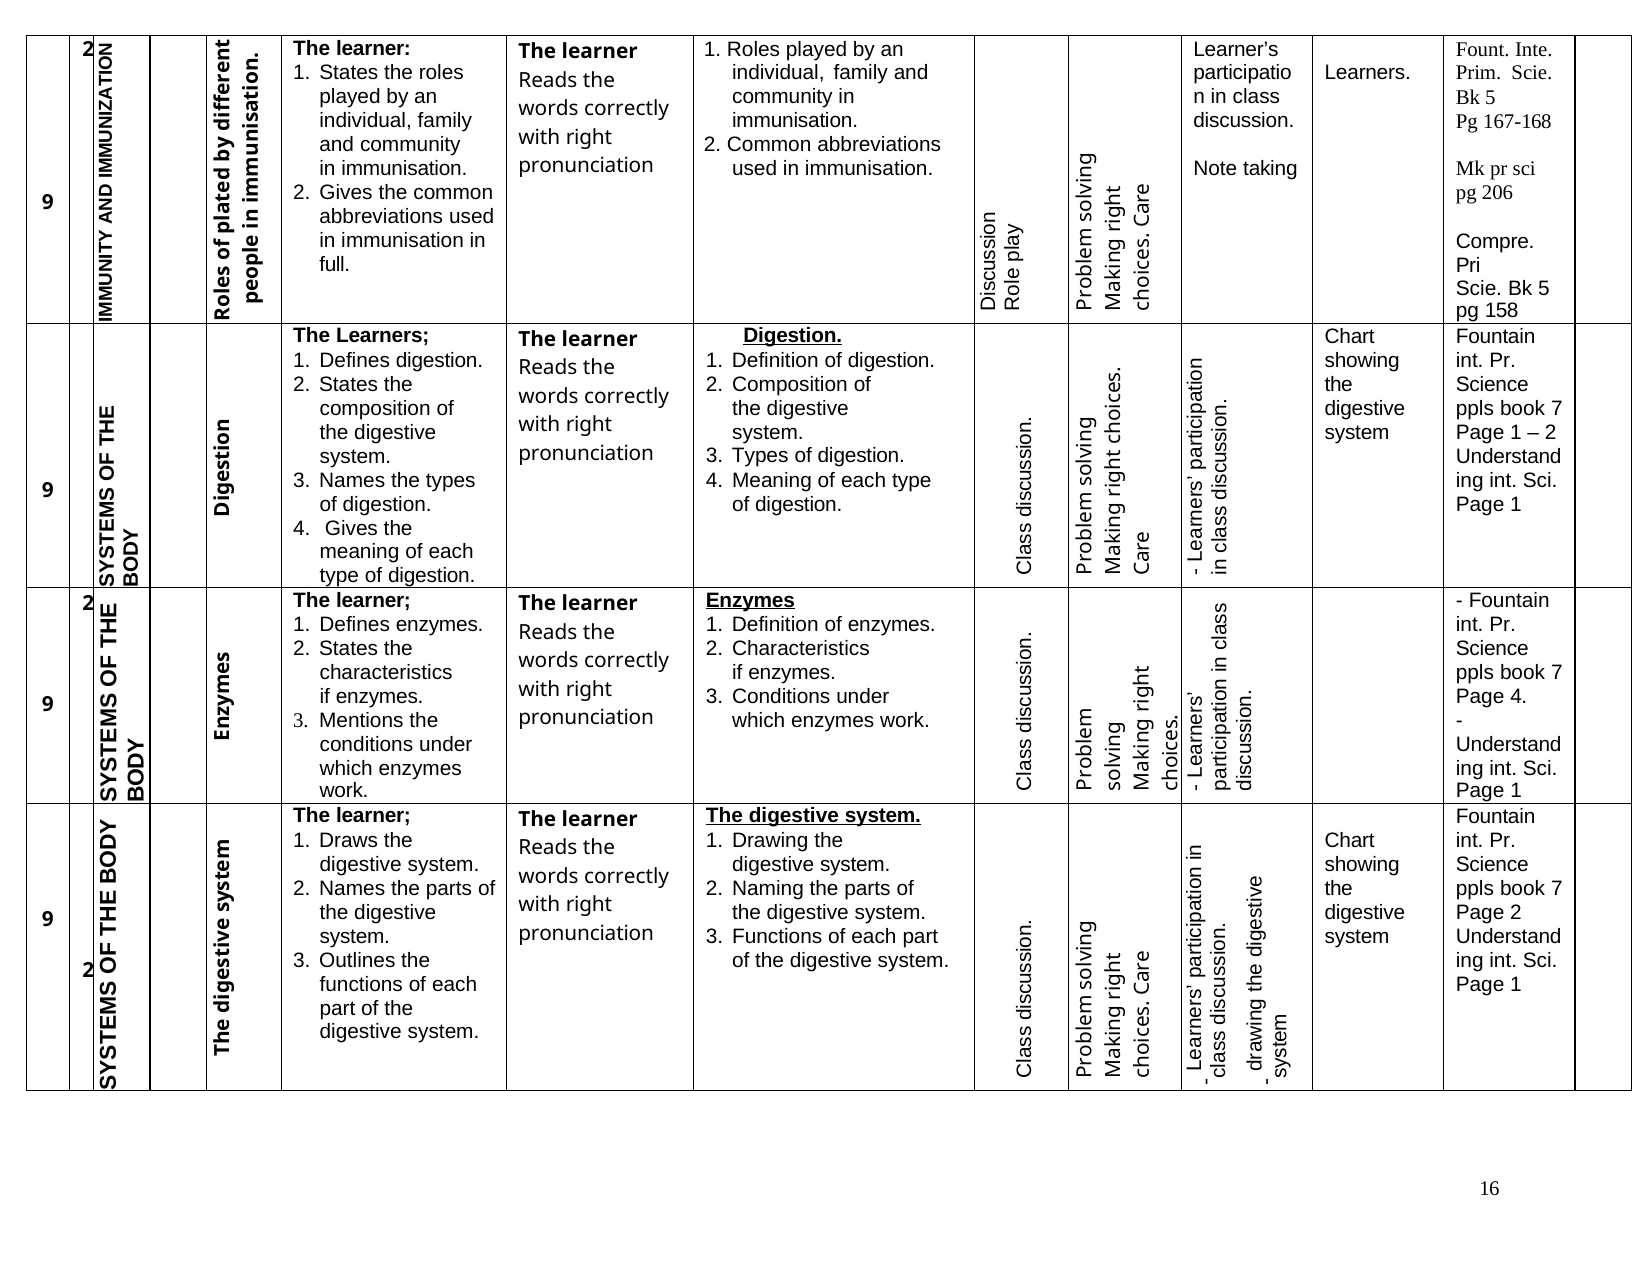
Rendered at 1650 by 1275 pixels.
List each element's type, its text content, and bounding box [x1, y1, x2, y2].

table_cell The learner; Defines enzymes. States the characteristics if enzymes. Mentions the conditions under which enzymes work. [282, 588, 506, 803]
table_cell Problem solving Making right choices. Care [1069, 588, 1181, 803]
table_header Learners. [1313, 36, 1443, 323]
table_header Roles of plated by different people in immunisation. [207, 36, 281, 323]
table_cell - Learners’ participation in class discussion. [1182, 588, 1312, 803]
table_cell [1313, 588, 1443, 803]
table_header [151, 36, 206, 323]
table_cell The Learners; Defines digestion. States the composition of the digestive system. Names the types of digestion. Gives the meaning of each type of digestion. [282, 324, 506, 587]
table_cell Class discussion. [975, 804, 1068, 1090]
table_cell The digestive system. Drawing the digestive system. Naming the parts of the digestive system. Functions of each part of the digestive system. [694, 804, 974, 1090]
table_cell [151, 804, 206, 1090]
table_cell Learners’ participation in class discussion. drawing the digestive system [1182, 804, 1312, 1090]
table_cell The learner Reads the words correctly with right pronunciation [507, 324, 693, 587]
table_cell The learner Reads the words correctly with right pronunciation [507, 804, 693, 1090]
table_cell 9 [27, 588, 69, 803]
table_cell [151, 324, 206, 587]
table_cell 9 [27, 324, 69, 587]
table_cell SYSTEMS OF THE BODY [94, 804, 149, 1090]
table_cell Chart showing the digestive system [1313, 324, 1443, 587]
table_cell Digestion [207, 324, 281, 587]
table_cell The learner; Draws the digestive system. Names the parts of the digestive system. Outlines the functions of each part of the digestive system. [282, 804, 506, 1090]
table_header Fount. Inte. Prim. Scie. Bk 5 Pg 167-168 Mk pr sci pg 206 Compre. Pri Scie. Bk 5 pg 158 [1444, 36, 1574, 323]
table_cell [151, 588, 206, 803]
table_cell [1576, 804, 1631, 1090]
table_cell - Fountain int. Pr. Science ppls book 7 Page 4. - Understand ing int. Sci. Page 1 [1444, 588, 1574, 803]
table_cell 2 [70, 804, 93, 1090]
table_cell Class discussion. [975, 324, 1068, 587]
table_header Problem solving Making right choices. Care [1069, 36, 1181, 323]
table_cell Chart showing the digestive system [1313, 804, 1443, 1090]
table_header IMMUNITY AND IMMUNIZATION [94, 36, 149, 323]
table_header [1576, 36, 1631, 323]
table_cell Enzymes Definition of enzymes. Characteristics if enzymes. Conditions under which enzymes work. [694, 588, 974, 803]
table_header Roles played by an individual, family and community in immunisation. Common abbreviations used in immunisation. [694, 36, 974, 323]
table_cell Fountain int. Pr. Science ppls book 7 Page 1 – 2 Understand ing int. Sci. Page 1 [1444, 324, 1574, 587]
table_cell Problem solving Making right choices. Care [1069, 324, 1181, 587]
table_header Learner’s participatio n in class discussion. Note taking [1182, 36, 1312, 323]
table_cell The learner Reads the words correctly with right pronunciation [507, 588, 693, 803]
table_cell Problem solving Making right choices. Care [1069, 804, 1181, 1090]
table_cell [70, 324, 93, 587]
table_cell SYSTEMS OF THE BODY [94, 324, 149, 587]
table_cell SYSTEMS OF THE BODY [94, 588, 149, 803]
table_cell [1576, 588, 1631, 803]
table_cell The digestive system [207, 804, 281, 1090]
table_header Discussion Role play [975, 36, 1068, 323]
table_header The learner: States the roles played by an individual, family and community in immunisation. Gives the common abbreviations used in immunisation in full. [282, 36, 506, 323]
table_cell [1576, 324, 1631, 587]
table_cell 2 [70, 588, 93, 803]
table_cell Enzymes [207, 588, 281, 803]
table_cell 9 [27, 804, 69, 1090]
table_header 2 [70, 36, 93, 323]
table_header 9 [27, 36, 69, 323]
table_cell - Learners’ participation in class discussion. [1182, 324, 1312, 587]
table_cell Class discussion. [975, 588, 1068, 803]
table_header The learner Reads the words correctly with right pronunciation [507, 36, 693, 323]
table_cell Fountain int. Pr. Science ppls book 7 Page 2 Understand ing int. Sci. Page 1 [1444, 804, 1574, 1090]
table_cell Digestion. Definition of digestion. Composition of the digestive system. Types of digestion. Meaning of each type of digestion. [694, 324, 974, 587]
